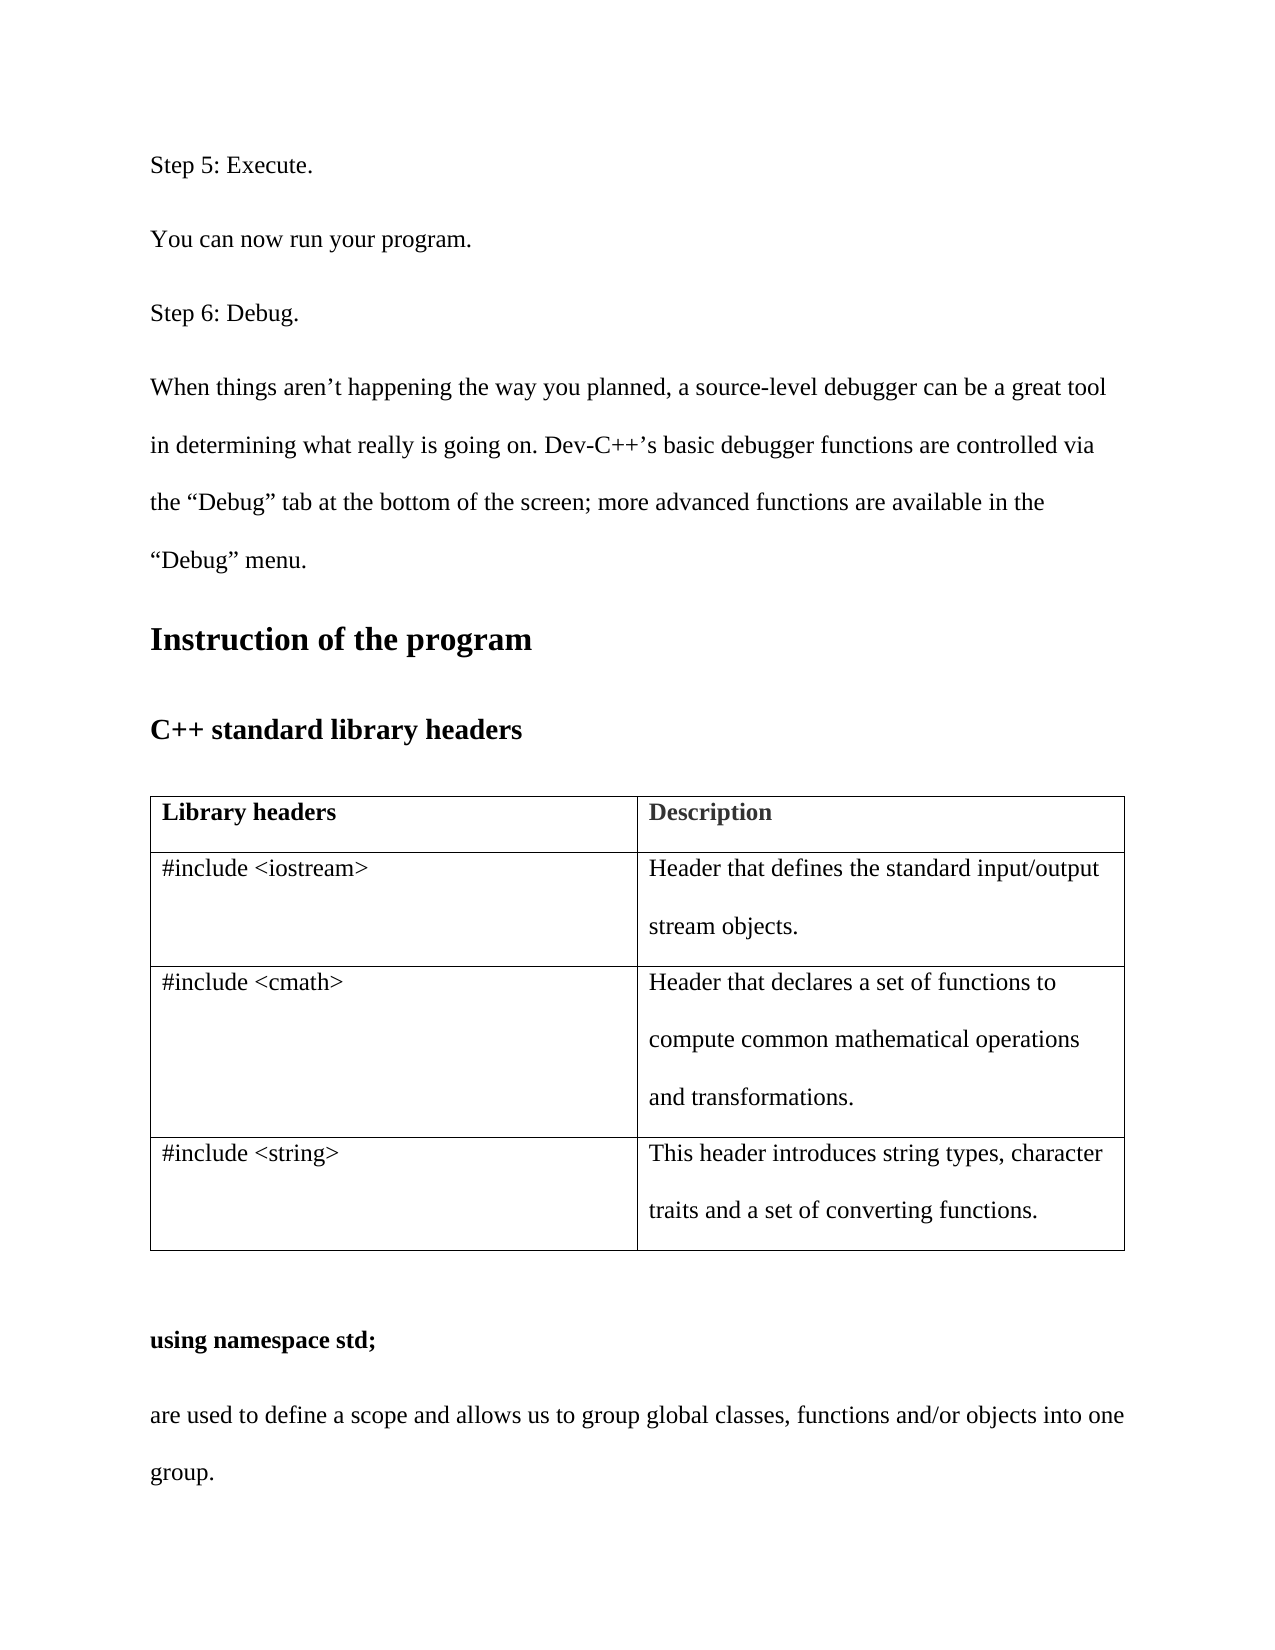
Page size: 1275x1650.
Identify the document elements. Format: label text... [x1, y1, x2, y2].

table_header Library headers [151, 797, 637, 852]
text Instruction of the program [150, 619, 1125, 657]
table_header Description [638, 797, 1124, 852]
text When things aren’t happening the way you planned, a source-level debugger can be a great tool in determining what really is going on. Dev-C++’s basic debugger functions are controlled via the “Debug” tab at the bottom of the screen; more advanced functions are available in the “Debug” menu. [150, 372, 1125, 574]
text C++ standard library headers [150, 712, 1125, 746]
text are used to define a scope and allows us to group global classes, functions and/or objects into one group. [150, 1400, 1125, 1486]
table_cell Header that declares a set of functions to compute common mathematical operations and transformations. [638, 967, 1124, 1137]
text Step 5: Execute. [150, 150, 1125, 179]
table_cell #include <iostream> [151, 853, 637, 966]
text You can now run your program. [150, 224, 1125, 253]
text Step 6: Debug. [150, 298, 1125, 327]
text using namespace std; [150, 1326, 1125, 1354]
table_cell Header that defines the standard input/output stream objects. [638, 853, 1124, 966]
table_cell #include <cmath> [151, 967, 637, 1137]
table_cell This header introduces string types, character traits and a set of converting functions. [638, 1138, 1124, 1250]
table_cell #include <string> [151, 1138, 637, 1250]
